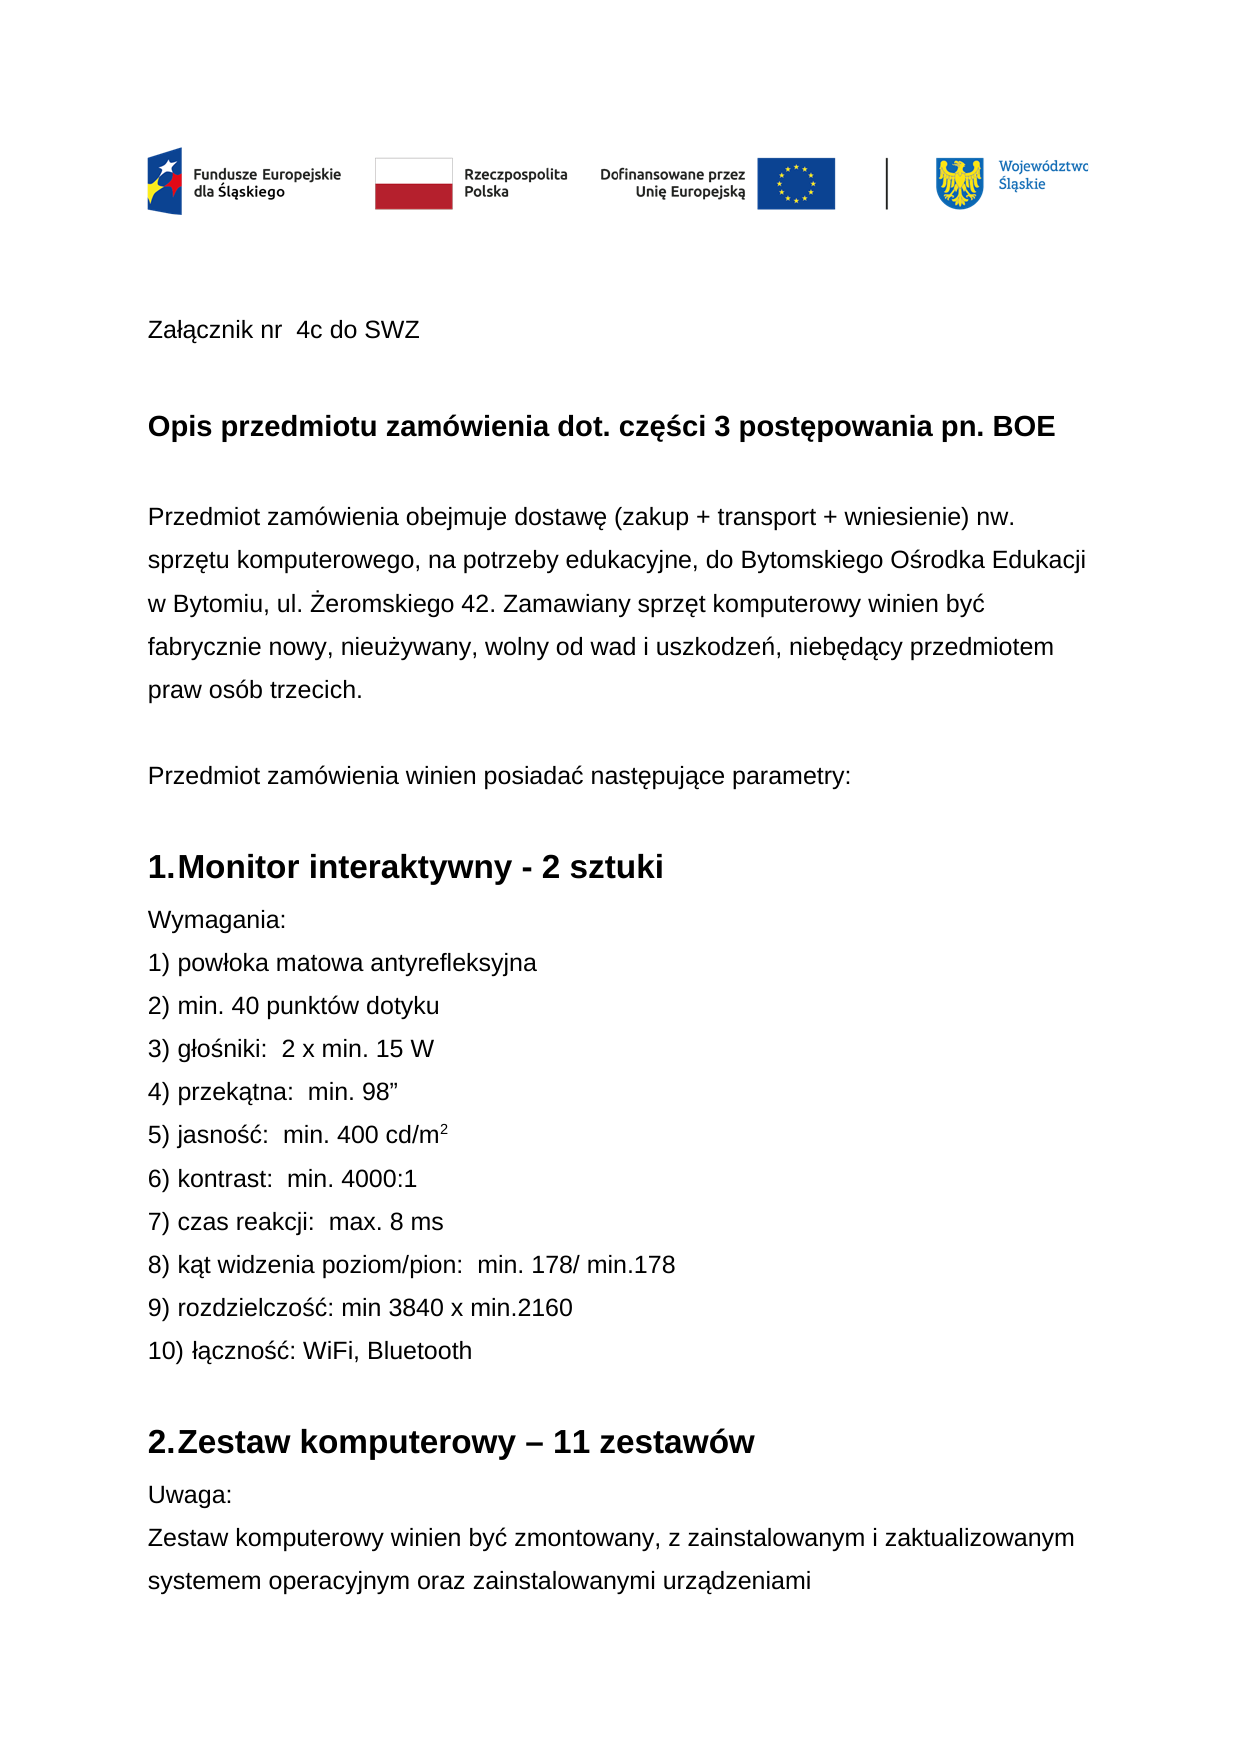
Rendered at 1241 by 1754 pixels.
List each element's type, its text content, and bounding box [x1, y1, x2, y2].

list rozdzielczość: min 3840 x min.2160 [148, 1293, 1093, 1322]
list Wymagania: [148, 905, 1093, 934]
list powłoka matowa antyrefleksyjna [148, 948, 1093, 977]
list głośniki: 2 x min. 15 W [148, 1034, 1093, 1063]
list kontrast: min. 4000:1 [148, 1164, 1093, 1192]
text Opis przedmiotu zamówienia dot. części 3 postępowania pn. BOE [148, 409, 1093, 442]
list przekątna: min. 98” [148, 1077, 1093, 1106]
list min. 40 punktów dotyku [148, 991, 1093, 1020]
picture [147, 147, 1089, 215]
text Uwaga: [148, 1480, 1093, 1509]
list Monitor interaktywny - 2 sztuki [148, 847, 1093, 886]
text Przedmiot zamówienia obejmuje dostawę (zakup + transport + wniesienie) nw. sprzętu komputerowego, na potrzeby edukacyjne, do Bytomskiego Ośrodka Edukacji w Bytomiu, ul. Żeromskiego 42. Zamawiany sprzęt komputerowy winien być fabrycznie nowy, nieużywany, wolny od wad i uszkodzeń, niebędący przedmiotem praw osób trzecich. [148, 502, 1093, 703]
list czas reakcji: max. 8 ms [148, 1207, 1093, 1236]
text Załącznik nr 4c do SWZ [148, 315, 1093, 344]
list kąt widzenia poziom/pion: min. 178/ min.178 [148, 1250, 1093, 1279]
list jasność: min. 400 cd/m2 [148, 1121, 1093, 1149]
list Zestaw komputerowy – 11 zestawów [148, 1422, 1093, 1461]
text Przedmiot zamówienia winien posiadać następujące parametry: [148, 761, 1093, 790]
list łączność: WiFi, Bluetooth [148, 1336, 1093, 1365]
text Zestaw komputerowy winien być zmontowany, z zainstalowanym i zaktualizowanym systemem operacyjnym oraz zainstalowanymi urządzeniami [148, 1523, 1093, 1595]
